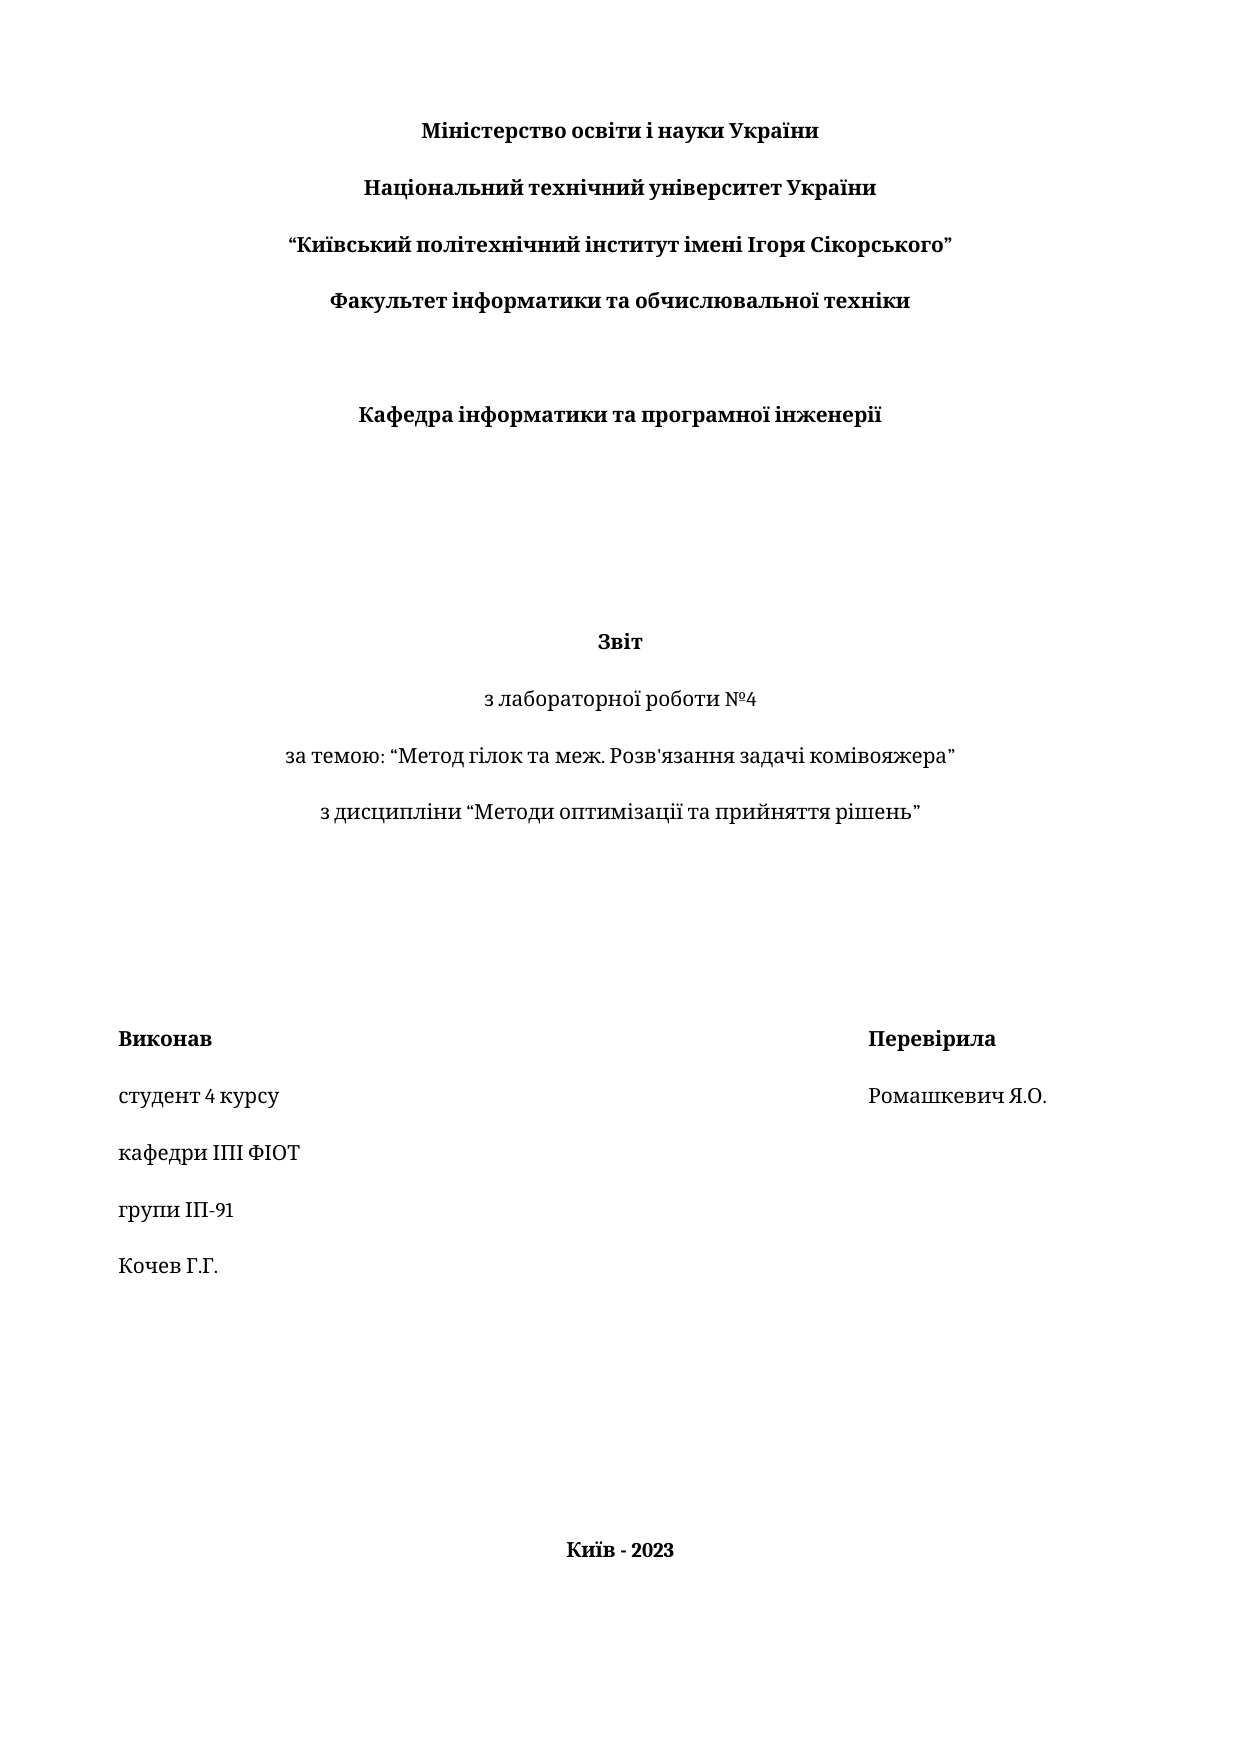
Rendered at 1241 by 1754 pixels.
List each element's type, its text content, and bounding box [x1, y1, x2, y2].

text Київ - 2023 [118, 1539, 1122, 1563]
text Виконав Перевірила [118, 1028, 1122, 1052]
text групи ІП-91 [118, 1198, 1122, 1222]
text Факультет інформатики та обчислювальної техніки [118, 290, 1122, 314]
text Звіт [118, 631, 1122, 655]
text “Київський політехнічний інститут імені Ігоря Сікорського” [118, 233, 1122, 257]
text Міністерство освіти і науки України [118, 120, 1122, 144]
text за темою: “Метод гілок та меж. Розв'язання задачі комівояжера” [118, 744, 1122, 768]
text з дисципліни “Методи оптимізації та прийняття рішень” [118, 801, 1122, 825]
text Кафедра інформатики та програмної інженерії [118, 404, 1122, 428]
text студент 4 курсу Ромашкевич Я.О. [118, 1085, 1122, 1109]
text з лабораторної роботи №4 [118, 687, 1122, 711]
text Кочев Г.Г. [118, 1255, 1122, 1279]
text кафедри ІПІ ФІОТ [118, 1142, 1122, 1166]
text Національний технічний університет України [118, 177, 1122, 201]
